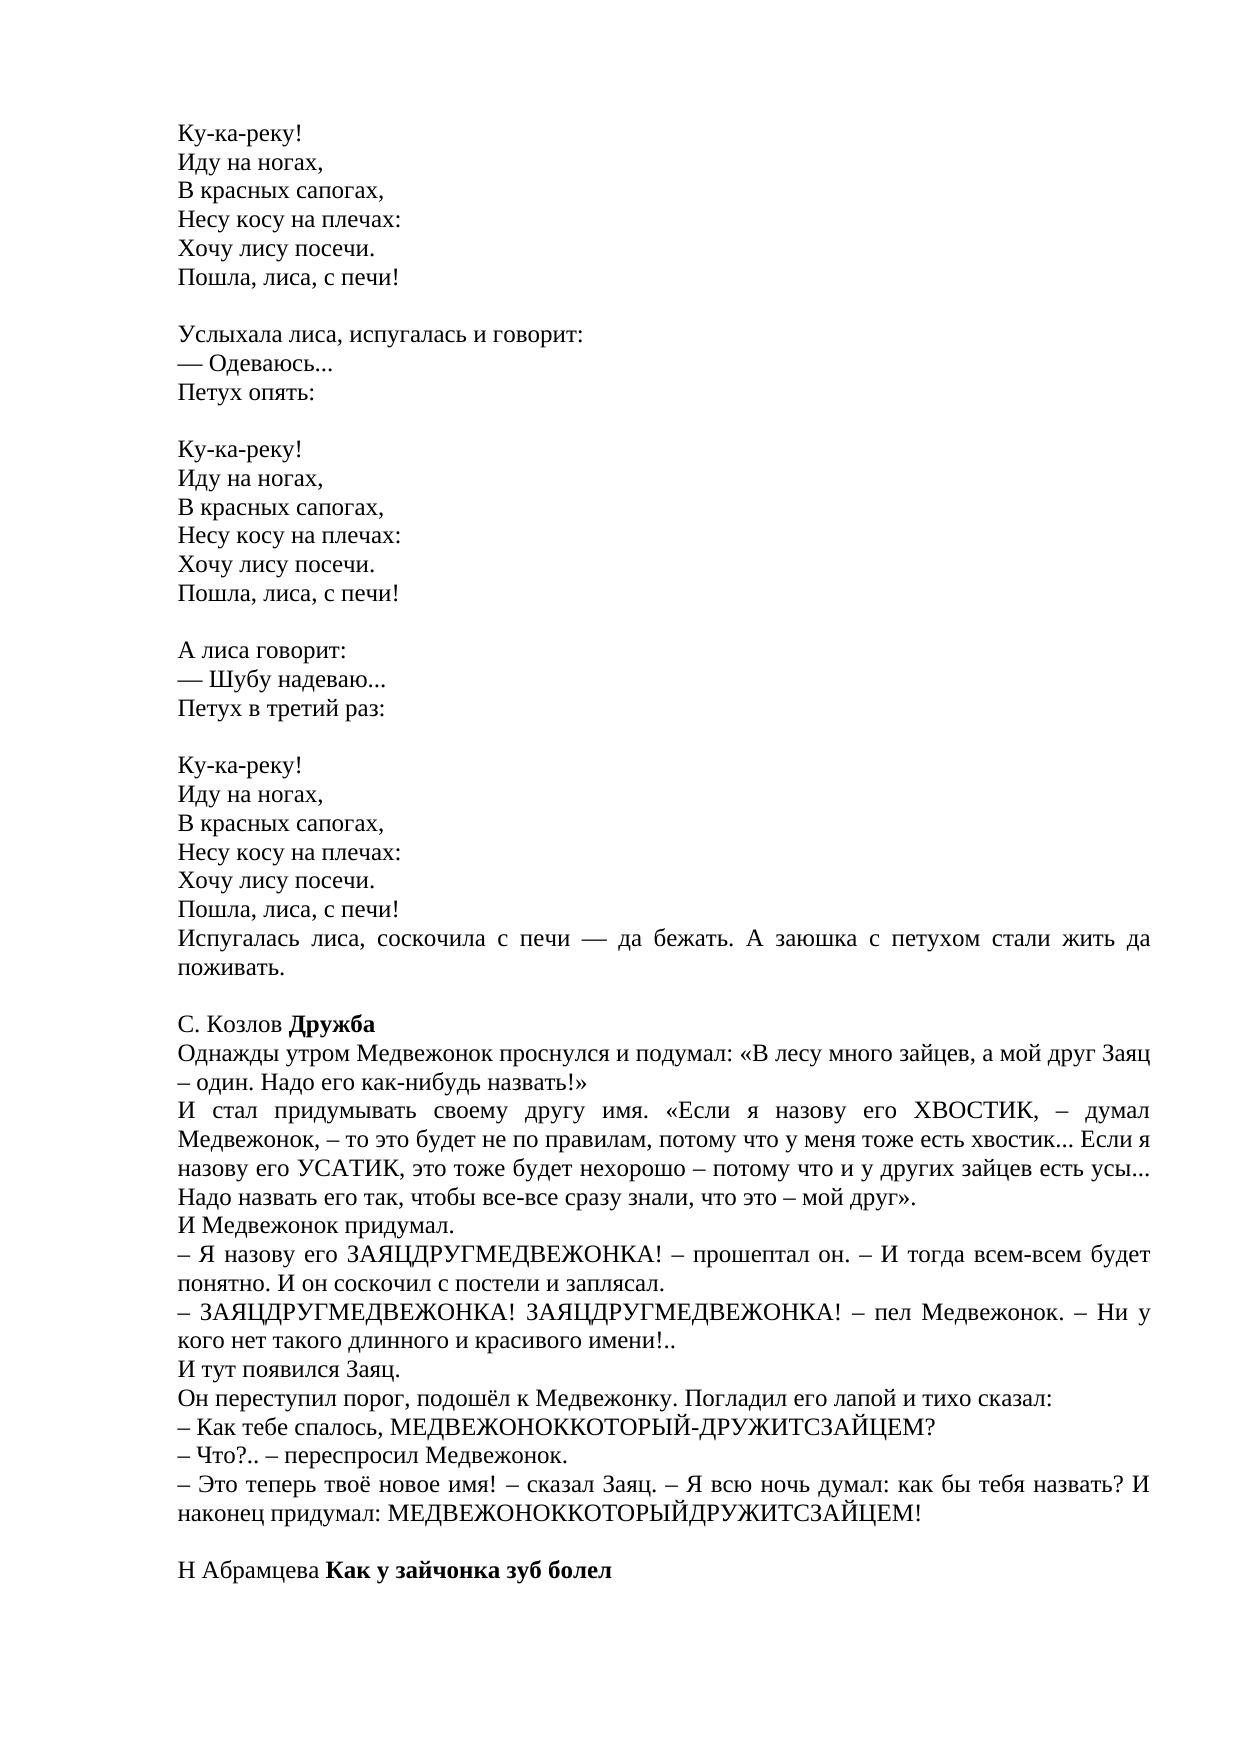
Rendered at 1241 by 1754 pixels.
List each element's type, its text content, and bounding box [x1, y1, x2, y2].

text — Шубу надеваю... [177, 664, 1152, 693]
text В красных сапогах, [177, 808, 1152, 837]
text И тут появился Заяц. [177, 1354, 1152, 1383]
text В красных сапогах, [177, 176, 1152, 204]
text Хочу лису посечи. [177, 549, 1152, 578]
text – Это теперь твоё новое имя! – сказал Заяц. – Я всю ночь думал: как бы тебя назвать? И наконец придумал: МЕДВЕЖОНОККОТОРЫЙДРУЖИТСЗАЙЦЕМ! [177, 1469, 1152, 1527]
text Услыхала лиса, испугалась и говорит: [177, 319, 1152, 348]
text Испугалась лиса, соскочила с печи — да бежать. А заюшка с петухом стали жить да поживать. [177, 923, 1152, 981]
text Несу косу на плечах: [177, 204, 1152, 233]
text Пошла, лиса, с печи! [177, 894, 1152, 923]
text – Что?.. – переспросил Медвежонок. [177, 1441, 1152, 1469]
text Ку-ка-реку! [177, 434, 1152, 463]
text Иду на ногах, [177, 779, 1152, 808]
text Иду на ногах, [177, 147, 1152, 176]
text – Как тебе спалось, МЕДВЕЖОНОККОТОРЫЙ-ДРУЖИТСЗАЙЦЕМ? [177, 1412, 1152, 1441]
text — Одеваюсь... [177, 348, 1152, 377]
text И Медвежонок придумал. [177, 1211, 1152, 1239]
text Он переступил порог, подошёл к Медвежонку. Погладил его лапой и тихо сказал: [177, 1383, 1152, 1412]
text В красных сапогах, [177, 492, 1152, 521]
text Пошла, лиса, с печи! [177, 262, 1152, 291]
text А лиса говорит: [177, 636, 1152, 664]
text Несу косу на плечах: [177, 837, 1152, 866]
text Петух в третий раз: [177, 693, 1152, 722]
text – Я назову его ЗАЯЦДРУГМЕДВЕЖОНКА! – прошептал он. – И тогда всем-всем будет понятно. И он соскочил с постели и заплясал. [177, 1239, 1152, 1297]
text – ЗАЯЦДРУГМЕДВЕЖОНКА! ЗАЯЦДРУГМЕДВЕЖОНКА! – пел Медвежонок. – Ни у кого нет такого длинного и красивого имени!.. [177, 1297, 1152, 1354]
text Несу косу на плечах: [177, 521, 1152, 549]
text Пошла, лиса, с печи! [177, 578, 1152, 607]
text И стал придумывать своему другу имя. «Если я назову его ХВОСТИК, – думал Медвежонок, – то это будет не по правилам, потому что у меня тоже есть хвостик... Если я назову его УСАТИК, это тоже будет нехорошо – потому что и у других зайцев есть усы... Надо назвать его так, чтобы все-все сразу знали, что это – мой друг». [177, 1096, 1152, 1211]
text Однажды утром Медвежонок проснулся и подумал: «В лесу много зайцев, а мой друг Заяц – один. Надо его как-нибудь назвать!» [177, 1038, 1152, 1096]
text Ку-ка-реку! [177, 118, 1152, 147]
text Ку-ка-реку! [177, 751, 1152, 779]
text Петух опять: [177, 377, 1152, 406]
text Иду на ногах, [177, 463, 1152, 492]
text Хочу лису посечи. [177, 233, 1152, 262]
text С. Козлов Дружба [177, 1009, 1152, 1038]
text Хочу лису посечи. [177, 866, 1152, 894]
text Н Абрамцева Как у зайчонка зуб болел [177, 1556, 1152, 1584]
